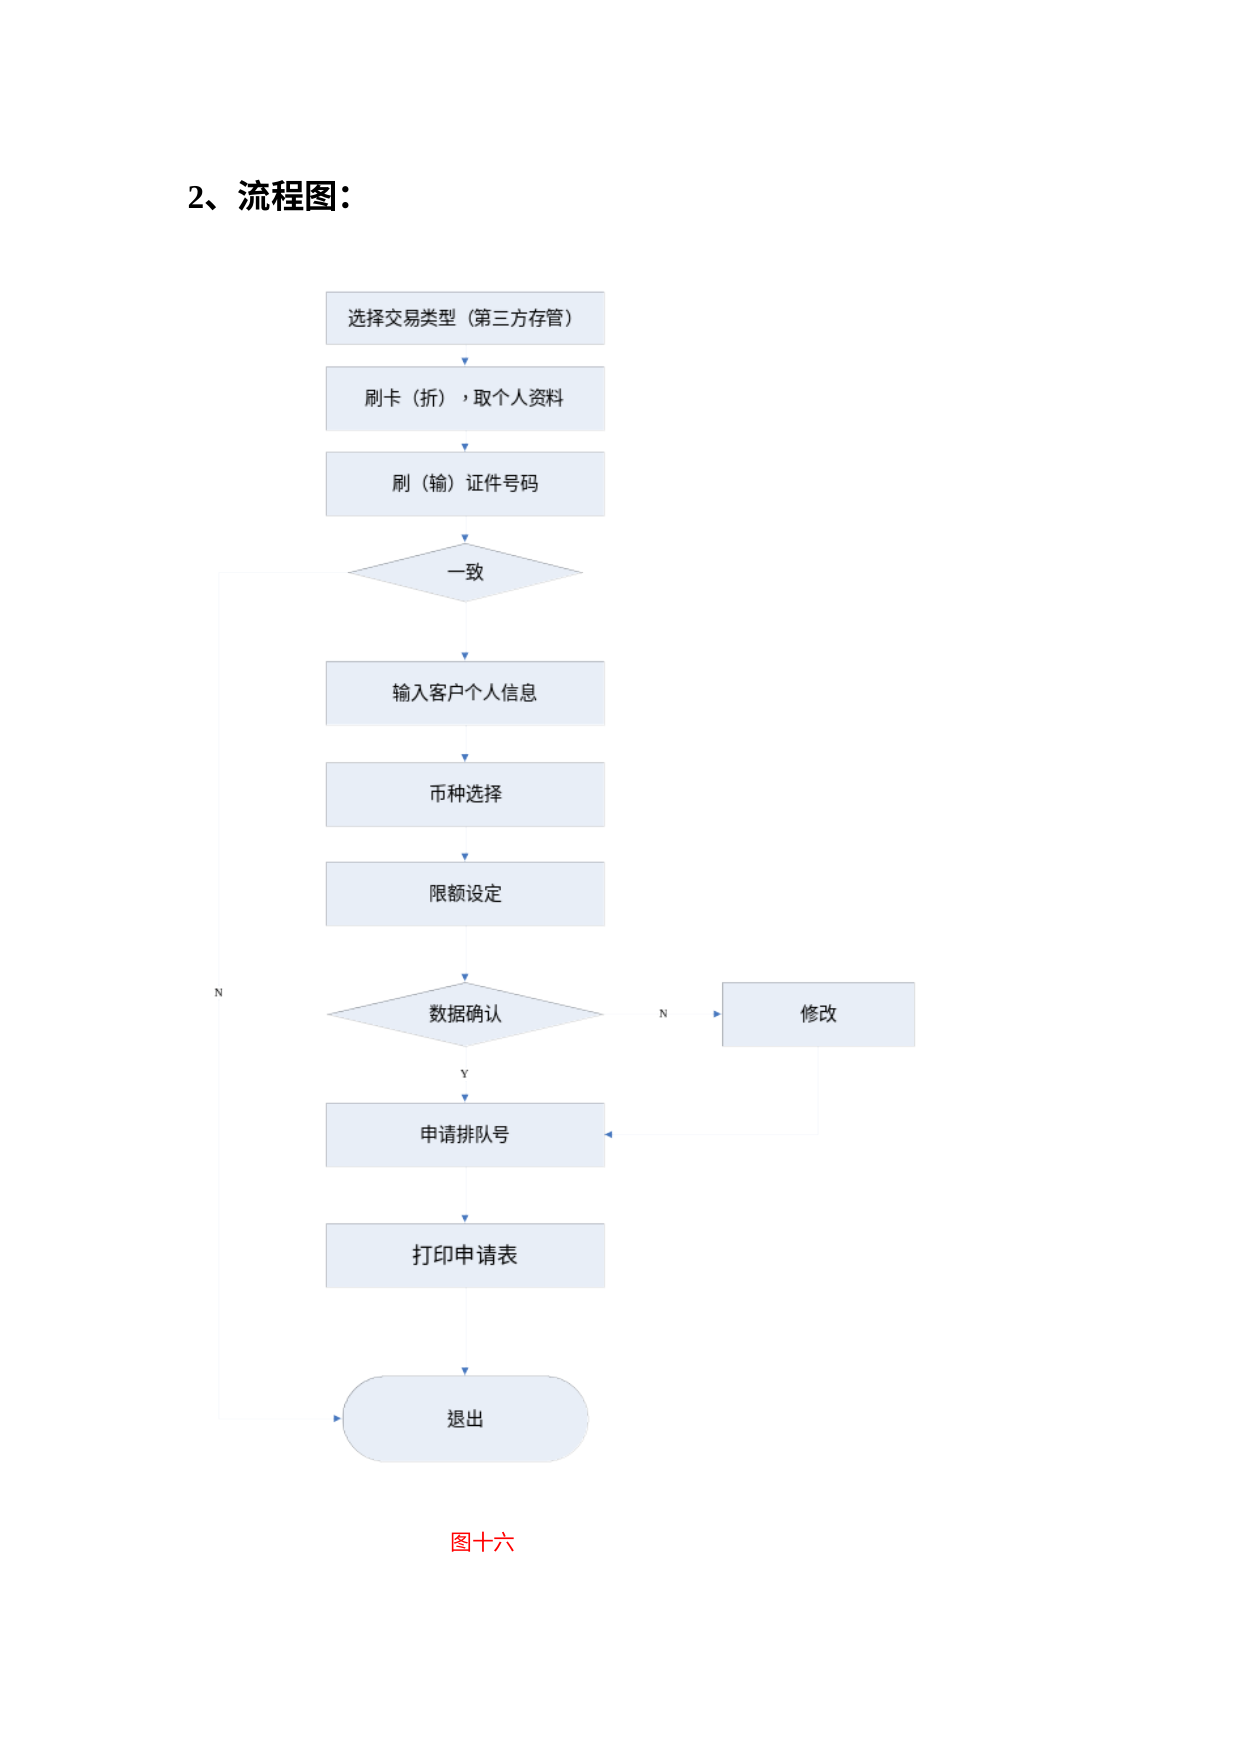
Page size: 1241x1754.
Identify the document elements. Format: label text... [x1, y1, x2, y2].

text 图十六 [406, 1524, 1053, 1557]
subtitle 2、流程图： [187, 162, 1053, 227]
